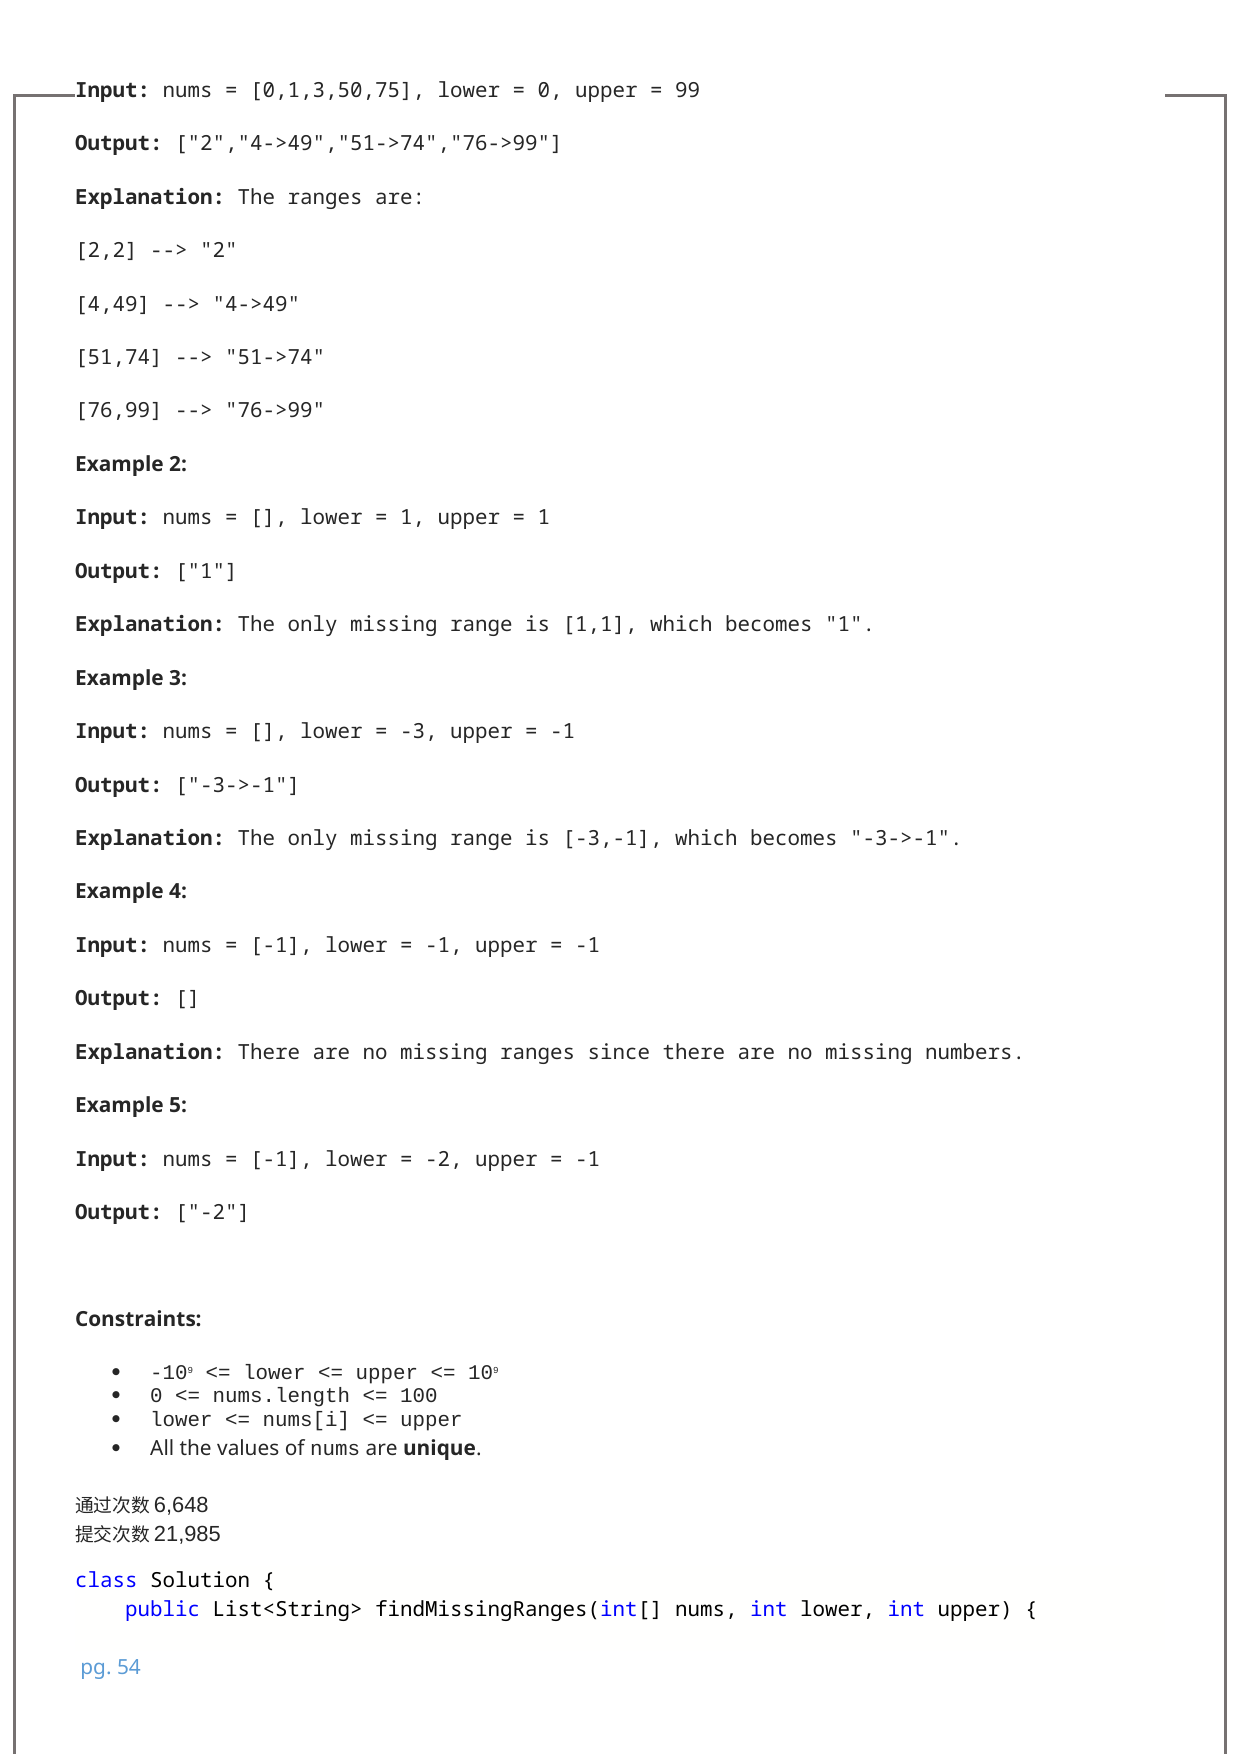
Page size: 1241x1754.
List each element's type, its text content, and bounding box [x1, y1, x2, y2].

text Example 2: [75, 449, 1165, 477]
list 0 <= nums.length <= 100 [112, 1385, 1165, 1409]
text Example 5: [75, 1090, 1165, 1119]
text Output: [] [75, 983, 1165, 1012]
text Output: ["1"] [75, 556, 1165, 584]
text Example 4: [75, 877, 1165, 905]
text Output: ["-2"] [75, 1197, 1165, 1226]
list lower <= nums[i] <= upper [112, 1409, 1165, 1433]
text [4,49] --> "4->49" [75, 289, 1165, 317]
text Example 3: [75, 663, 1165, 691]
list -109 <= lower <= upper <= 109 [112, 1362, 1165, 1385]
text Input: nums = [-1], lower = -1, upper = -1 [75, 930, 1165, 958]
text Explanation: The only missing range is [-3,-1], which becomes "-3->-1". [75, 823, 1165, 852]
text Explanation: There are no missing ranges since there are no missing numbers. [75, 1037, 1165, 1065]
text 提交次数21,985 [75, 1519, 1165, 1547]
text Output: ["2","4->49","51->74","76->99"] [75, 128, 1165, 157]
text [76,99] --> "76->99" [75, 396, 1165, 424]
text Input: nums = [], lower = -3, upper = -1 [75, 716, 1165, 745]
list All the values of nums are unique. [112, 1433, 1165, 1461]
text 通过次数6,648 [75, 1490, 1165, 1517]
text [2,2] --> "2" [75, 235, 1165, 264]
text Explanation: The ranges are: [75, 182, 1165, 210]
text Constraints: [75, 1304, 1165, 1332]
text class Solution { [75, 1566, 1165, 1594]
text public List<String> findMissingRanges(int[] nums, int lower, int upper) { [75, 1594, 1165, 1622]
text Input: nums = [], lower = 1, upper = 1 [75, 502, 1165, 531]
text Input: nums = [-1], lower = -2, upper = -1 [75, 1144, 1165, 1172]
text Explanation: The only missing range is [1,1], which becomes "1". [75, 609, 1165, 638]
text [51,74] --> "51->74" [75, 342, 1165, 371]
text Output: ["-3->-1"] [75, 770, 1165, 798]
text Input: nums = [0,1,3,50,75], lower = 0, upper = 99 [75, 75, 1165, 103]
